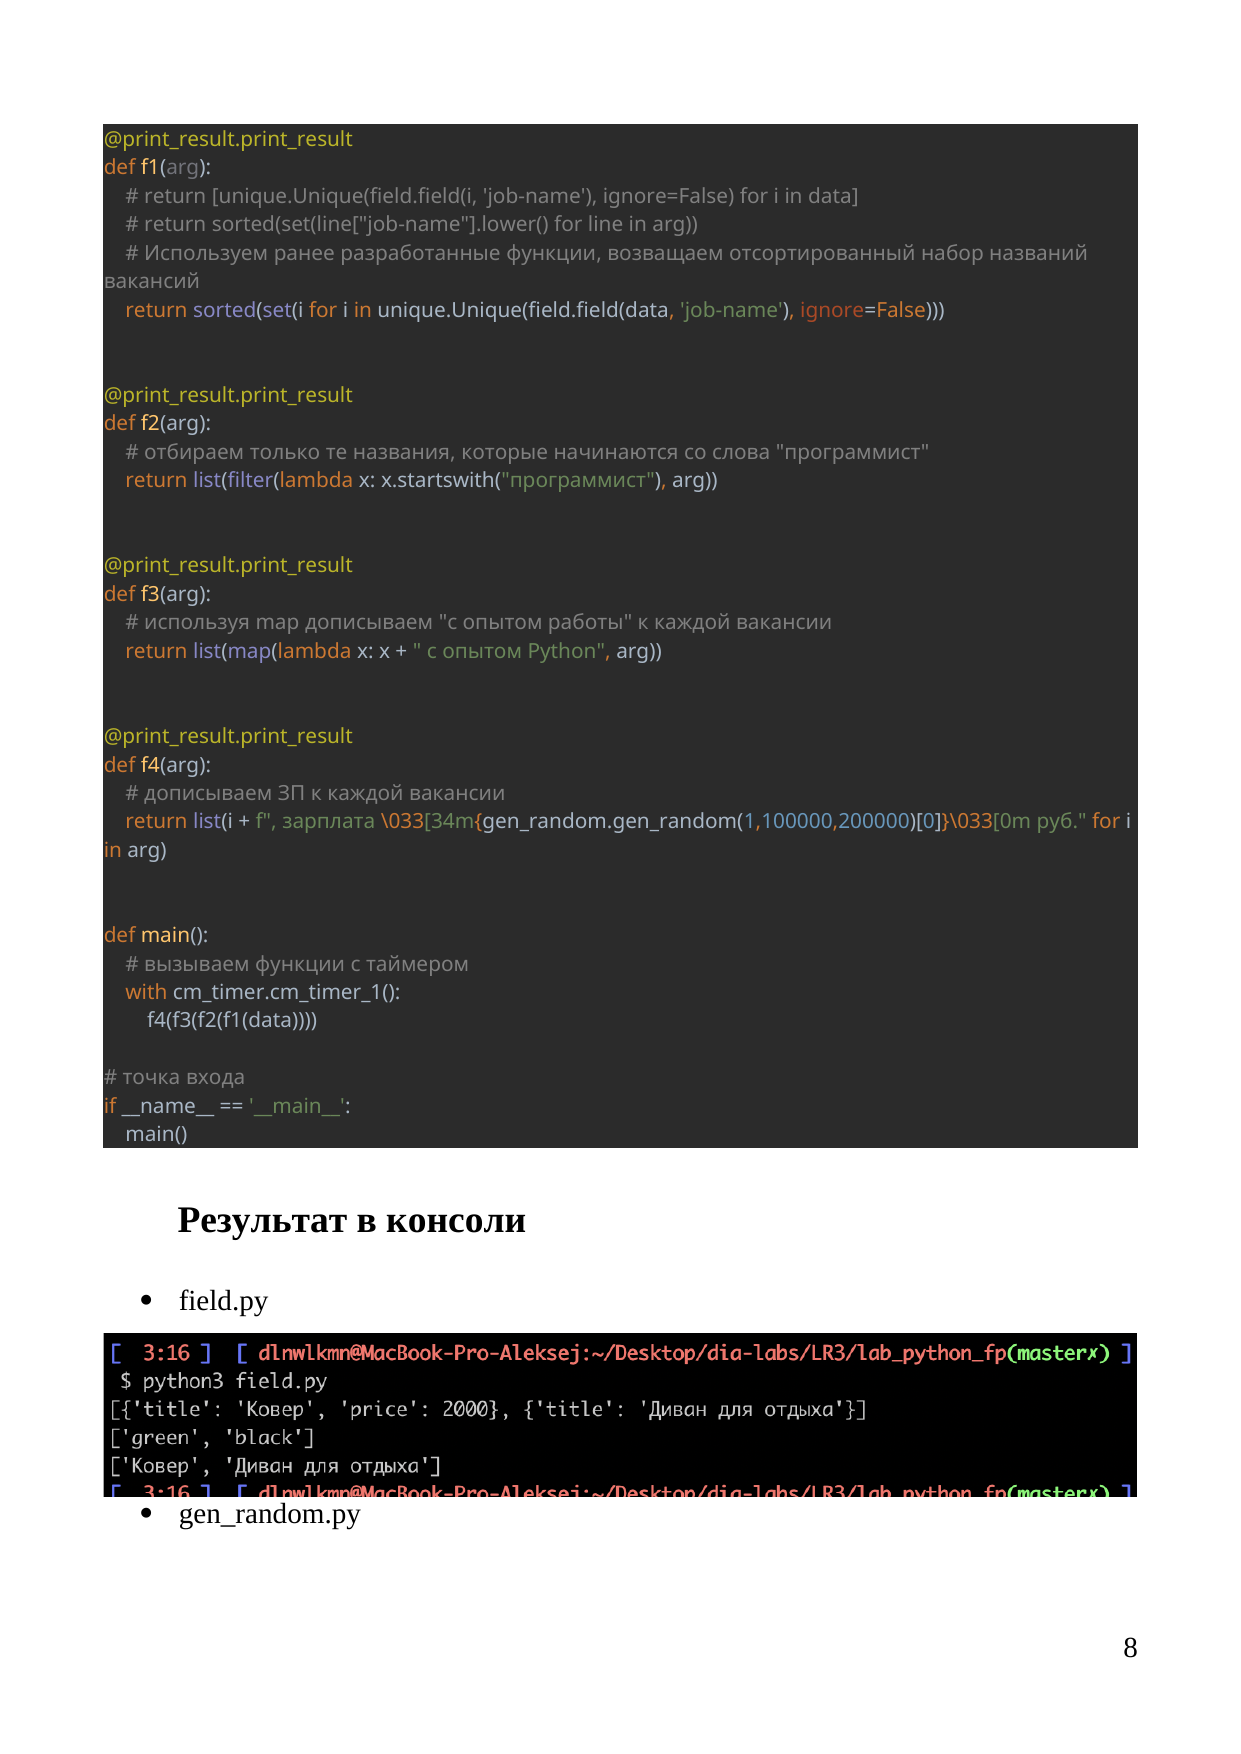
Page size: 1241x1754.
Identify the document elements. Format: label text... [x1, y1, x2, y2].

list gen_random.py [141, 1496, 1138, 1530]
list field.py [141, 1283, 1138, 1317]
subtitle Результат в консоли [103, 1198, 1138, 1241]
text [103, 124, 1138, 1148]
picture [103, 1333, 1137, 1497]
